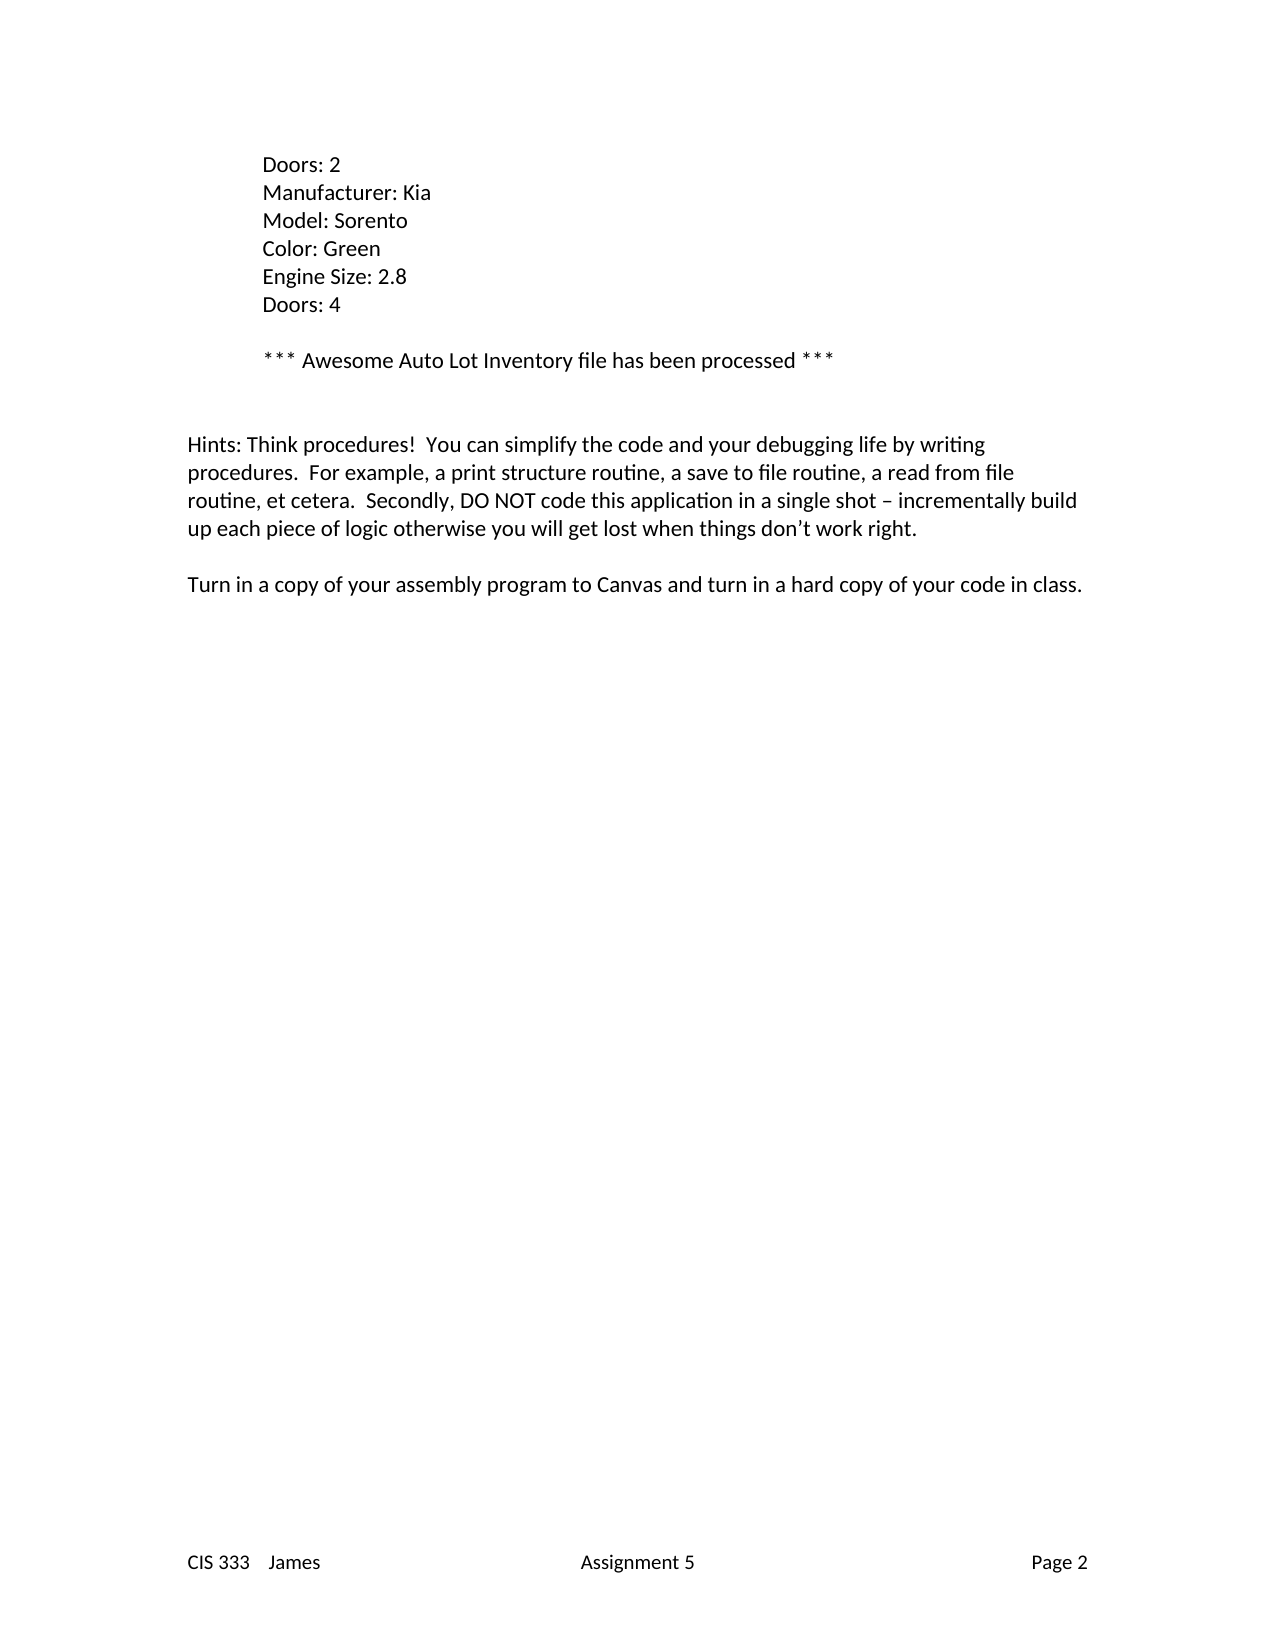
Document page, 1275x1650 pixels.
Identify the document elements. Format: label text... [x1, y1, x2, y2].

text Color: Green [262, 234, 1087, 262]
text Manufacturer: Kia [262, 178, 1087, 206]
text Hints: Think procedures! You can simplify the code and your debugging life by writing procedures. For example, a print structure routine, a save to file routine, a read from file routine, et cetera. Secondly, DO NOT code this application in a single shot – incrementally build up each piece of logic otherwise you will get lost when things don’t work right. [187, 430, 1087, 542]
text Engine Size: 2.8 [262, 262, 1087, 290]
text Doors: 4 [262, 290, 1087, 318]
text Turn in a copy of your assembly program to Canvas and turn in a hard copy of your code in class. [187, 570, 1087, 598]
text *** Awesome Auto Lot Inventory file has been processed *** [262, 346, 1087, 374]
text Doors: 2 [262, 150, 1087, 178]
text Model: Sorento [262, 206, 1087, 234]
